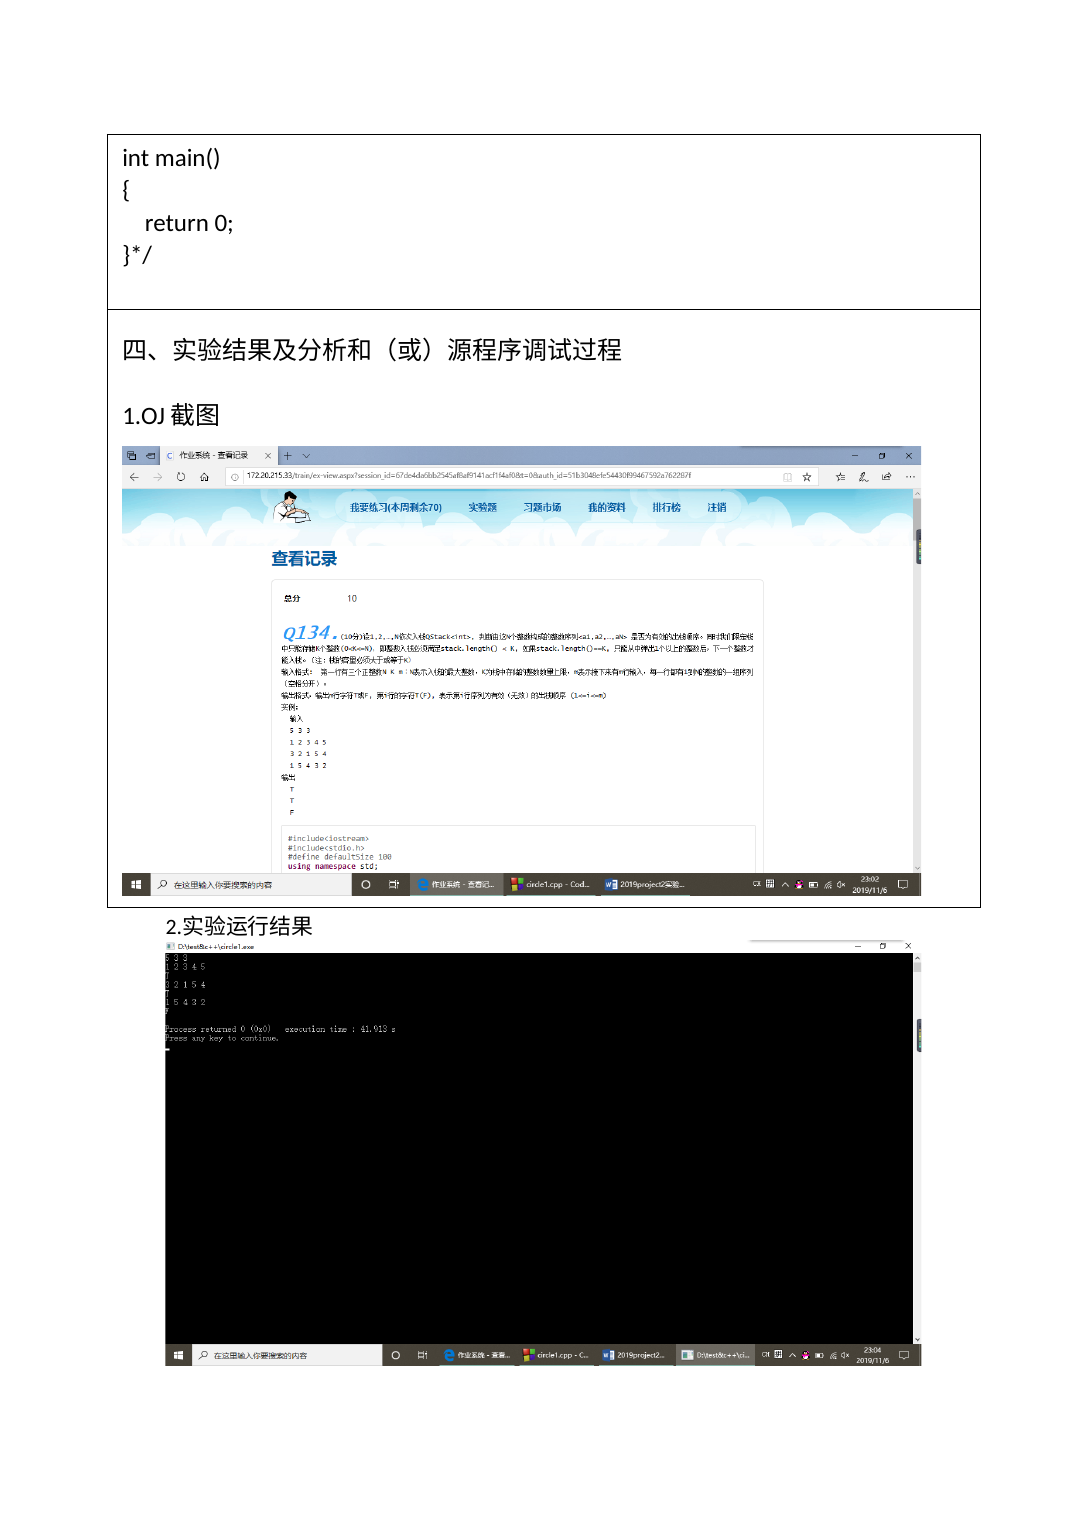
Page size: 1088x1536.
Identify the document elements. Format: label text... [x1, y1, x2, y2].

table_cell 四、实验结果及分析和（或）源程序调试过程 1.OJ截图 [108, 310, 980, 907]
picture [165, 940, 922, 1366]
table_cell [108, 135, 980, 309]
text 2.实验运行结果 [165, 908, 922, 940]
picture [122, 446, 922, 896]
